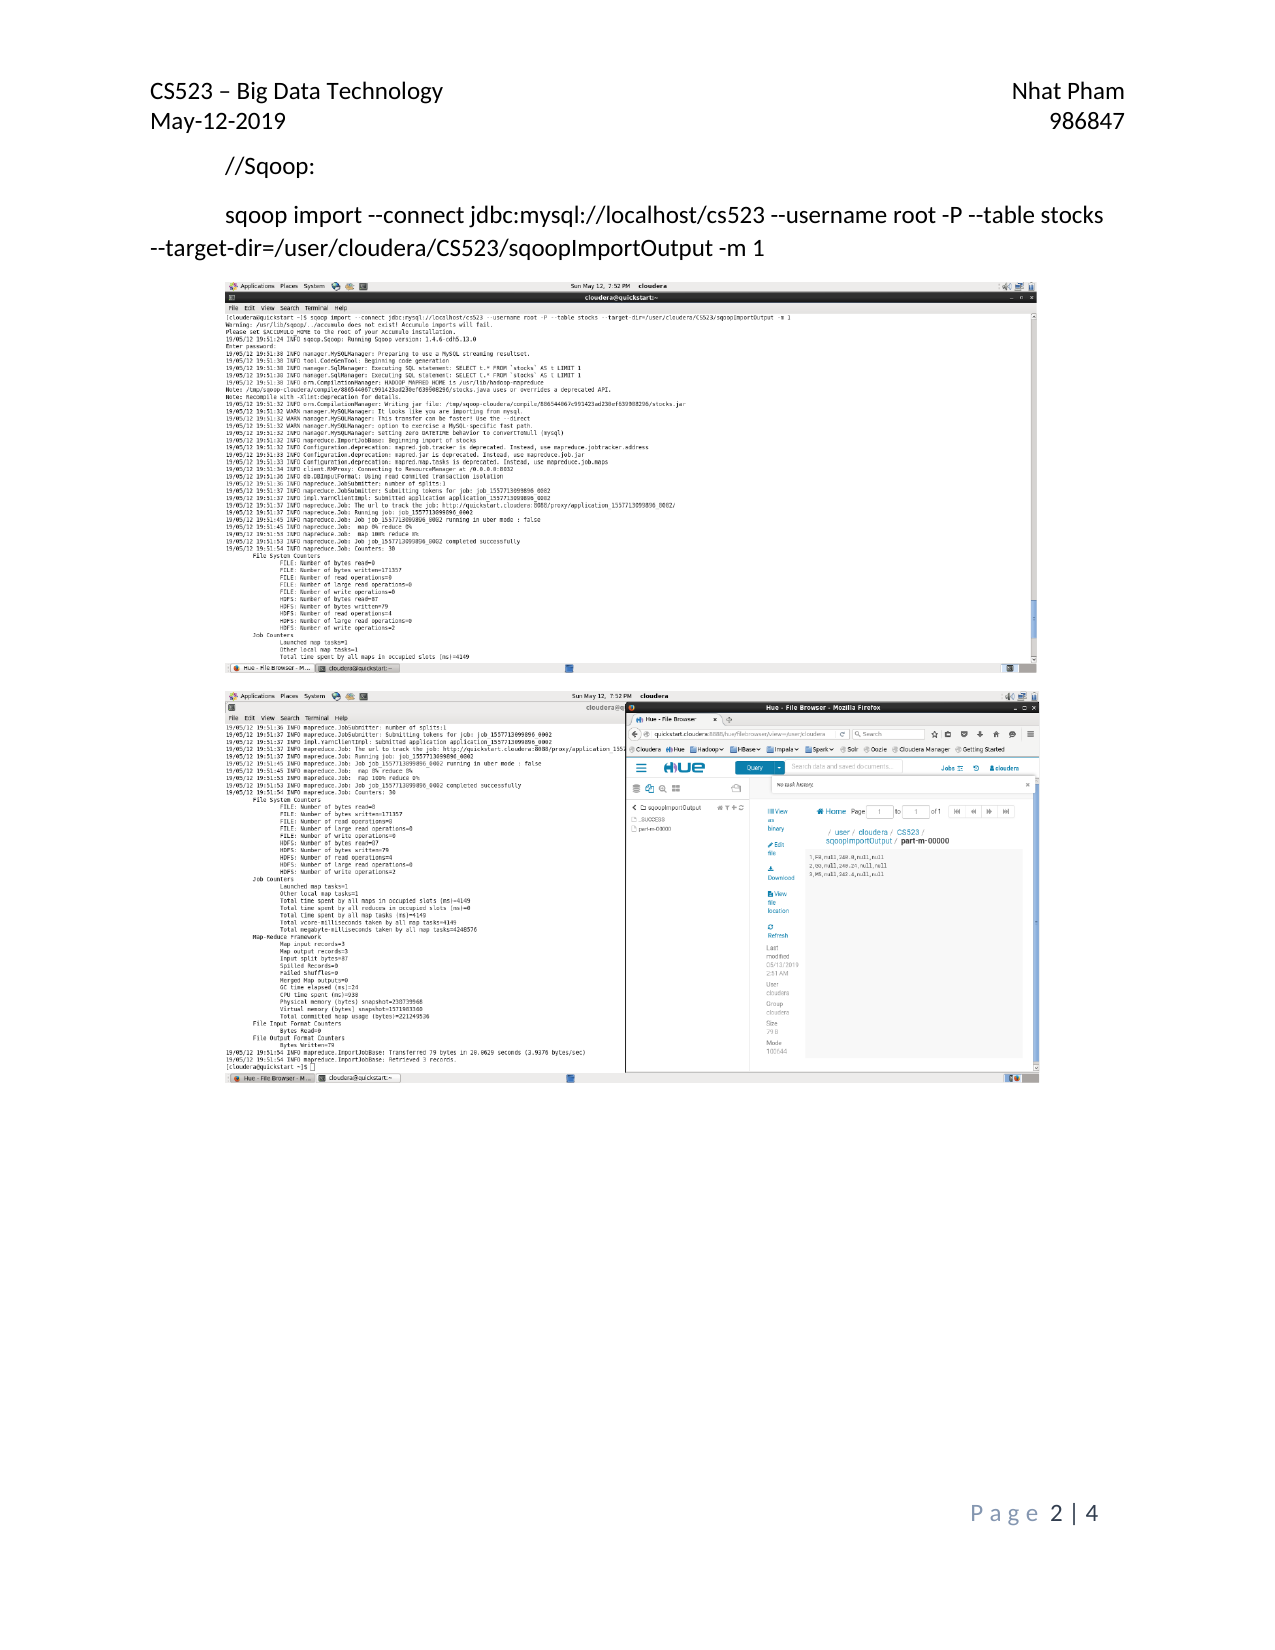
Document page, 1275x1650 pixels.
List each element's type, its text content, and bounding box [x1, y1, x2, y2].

picture [225, 282, 1037, 673]
text //Sqoop: [150, 150, 1125, 181]
text sqoop import --connect jdbc:mysql://localhost/cs523 --username root -P --table stocks --target-dir=/user/cloudera/CS523/sqoopImportOutput -m 1 [150, 199, 1125, 263]
picture [225, 691, 1040, 1083]
